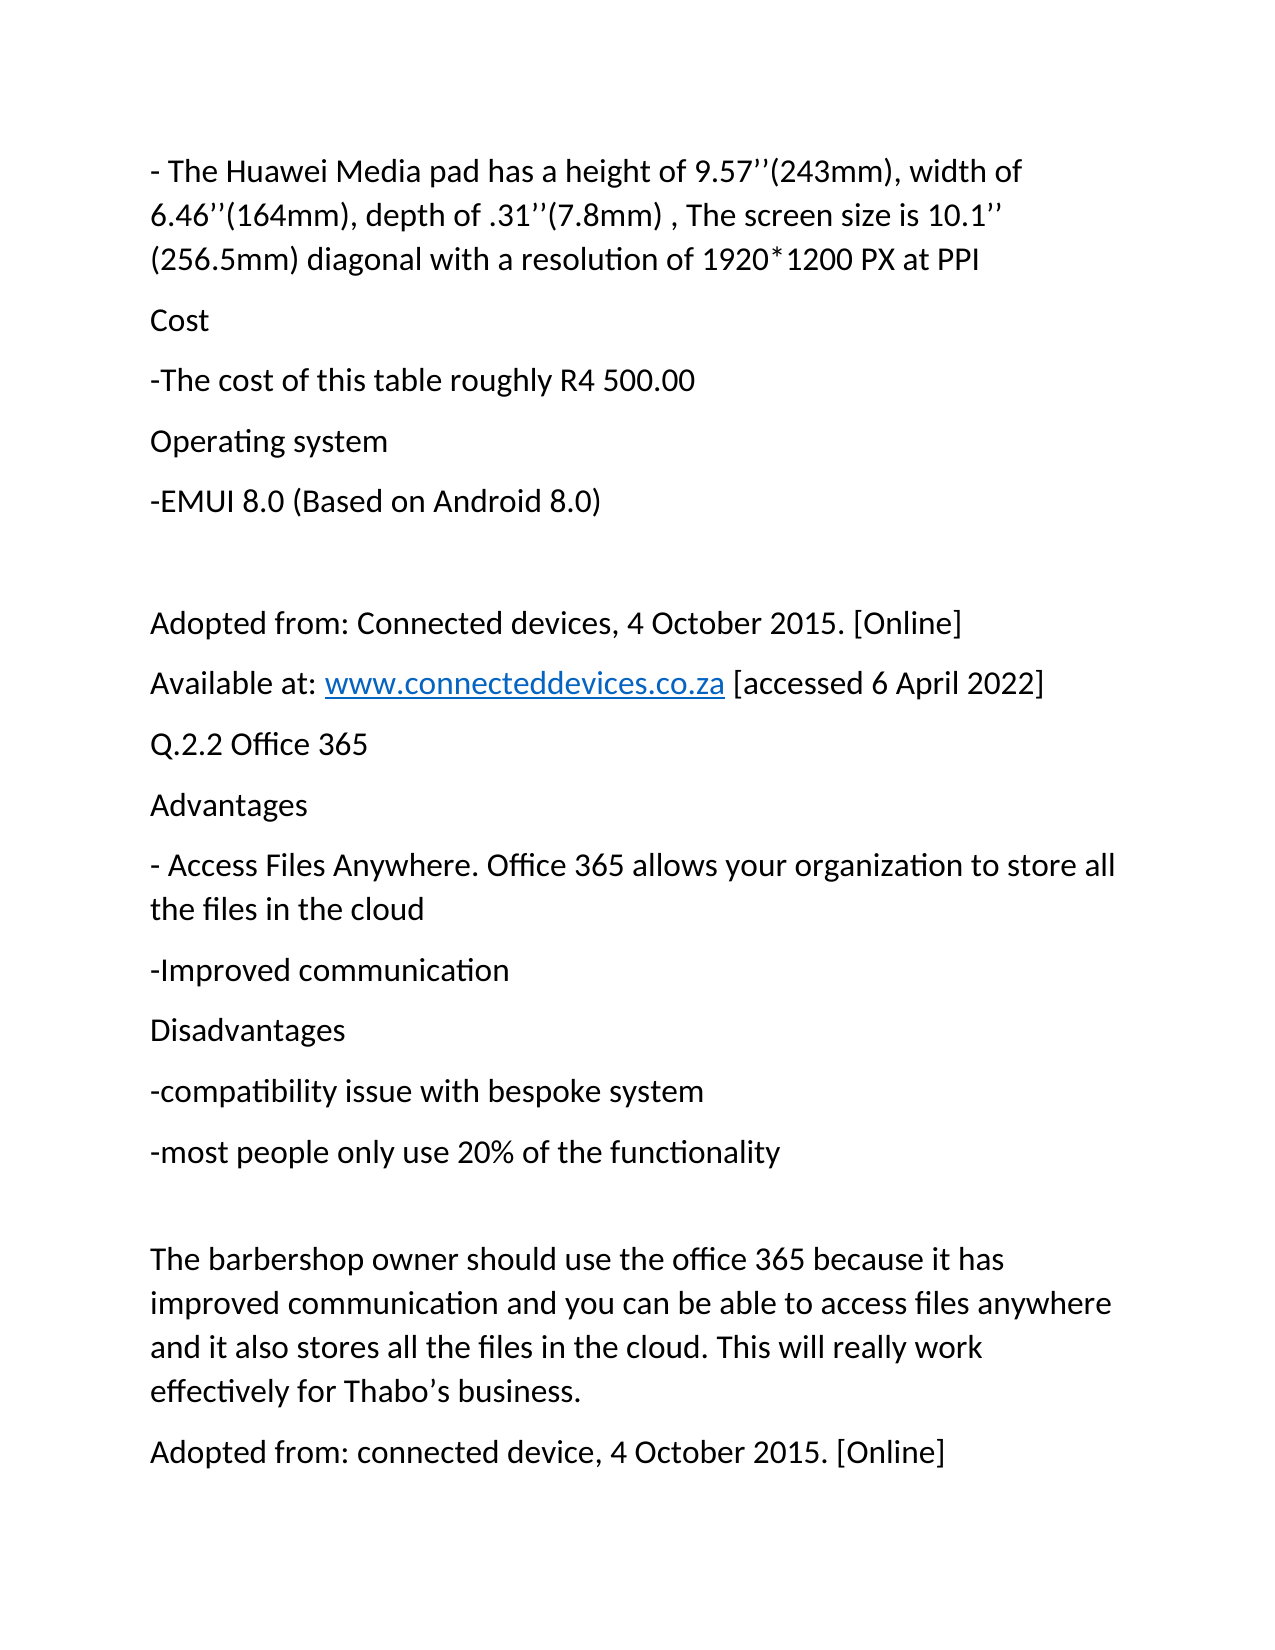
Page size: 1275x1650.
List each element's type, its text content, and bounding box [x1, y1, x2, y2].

text Adopted from: connected device, 4 October 2015. [Online] [150, 1431, 1125, 1471]
text Available at: www.connecteddevices.co.za [accessed 6 April 2022] [150, 662, 1125, 703]
text -The cost of this table roughly R4 500.00 [150, 359, 1125, 400]
text Disadvantages [150, 1009, 1125, 1050]
text Cost [150, 298, 1125, 339]
text -most people only use 20% of the functionality [150, 1131, 1125, 1171]
text Adopted from: Connected devices, 4 October 2015. [Online] [150, 602, 1125, 642]
text The barbershop owner should use the office 365 because it has improved communication and you can be able to access files anywhere and it also stores all the files in the cloud. This will really work effectively for Thabo’s business. [150, 1238, 1125, 1411]
text Operating system [150, 420, 1125, 461]
text - Access Files Anywhere. Office 365 allows your organization to store all the files in the cloud [150, 844, 1125, 929]
text Q.2.2 Office 365 [150, 723, 1125, 764]
text -Improved communication [150, 949, 1125, 989]
text Advantages [150, 783, 1125, 824]
text - The Huawei Media pad has a height of 9.57’’(243mm), width of 6.46’’(164mm), depth of .31’’(7.8mm) , The screen size is 10.1’’ (256.5mm) diagonal with a resolution of 1920*1200 PX at PPI [150, 150, 1125, 279]
text -EMUI 8.0 (Based on Android 8.0) [150, 480, 1125, 521]
text -compatibility issue with bespoke system [150, 1070, 1125, 1111]
